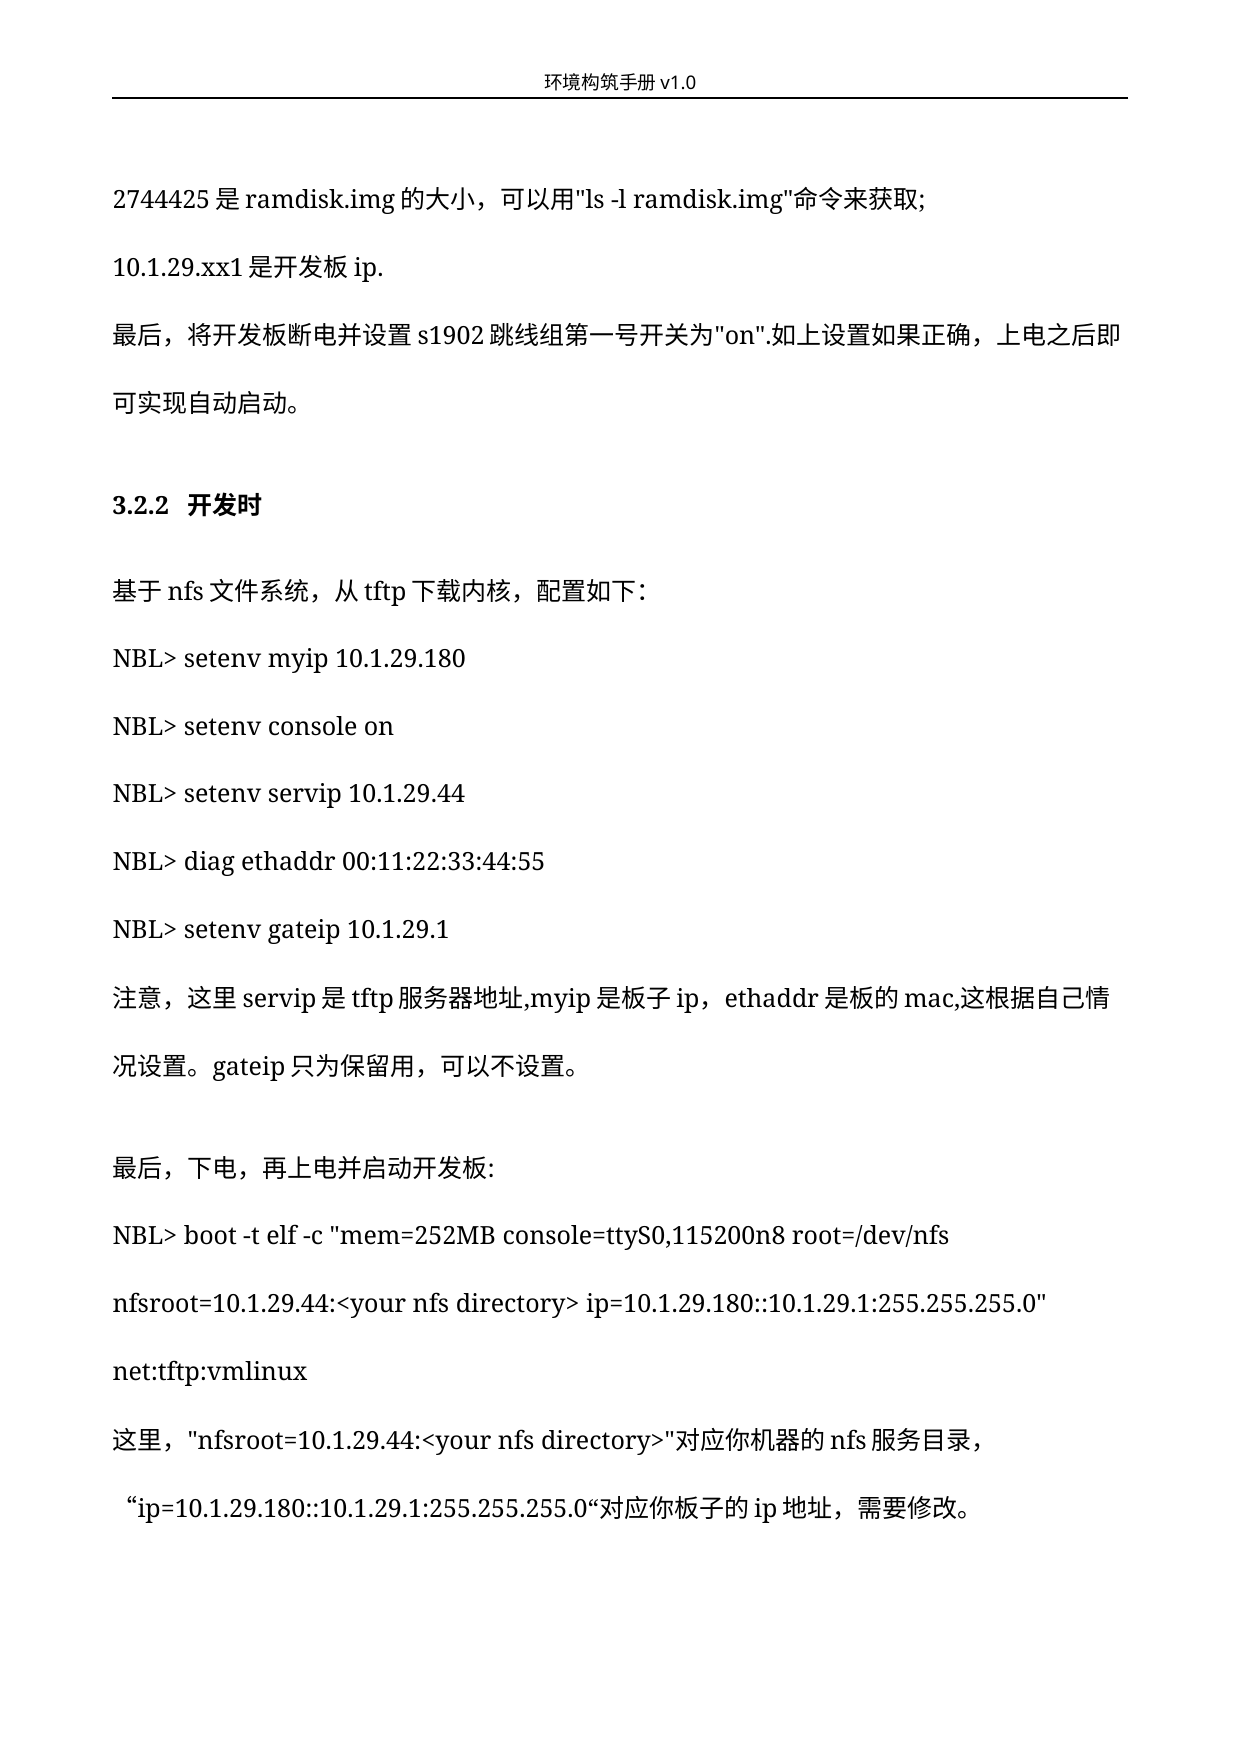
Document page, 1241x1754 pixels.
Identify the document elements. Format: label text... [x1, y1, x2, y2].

text 这里，"nfsroot=10.1.29.44:<your nfs directory>"对应你机器的nfs服务目录，“ip=10.1.29.180::10.1.29.1:255.255.255.0“对应你板子的ip地址，需要修改。 [112, 1404, 1128, 1540]
text 10.1.29.xx1是开发板ip. [112, 232, 1128, 300]
text NBL> setenv gateip 10.1.29.1 [112, 895, 1128, 963]
text 最后，将开发板断电并设置s1902跳线组第一号开关为"on".如上设置如果正确，上电之后即可实现自动启动。 [112, 300, 1128, 436]
text 2744425是ramdisk.img的大小，可以用"ls -l ramdisk.img"命令来获取; [112, 164, 1128, 232]
subtitle 开发时 [112, 469, 1128, 537]
text 基于nfs文件系统，从tftp下载内核，配置如下： [112, 556, 1128, 623]
text NBL> diag ethaddr 00:11:22:33:44:55 [112, 827, 1128, 895]
text NBL> setenv myip 10.1.29.180 [112, 623, 1128, 691]
text NBL> setenv console on [112, 691, 1128, 759]
text 注意，这里servip是tftp服务器地址,myip是板子ip，ethaddr是板的mac,这根据自己情况设置。gateip只为保留用，可以不设置。 [112, 963, 1128, 1099]
text NBL> boot -t elf -c "mem=252MB console=ttyS0,115200n8 root=/dev/nfs nfsroot=10.1.29.44:<your nfs directory> ip=10.1.29.180::10.1.29.1:255.255.255.0" net:tftp:vmlinux [112, 1201, 1128, 1404]
text NBL> setenv servip 10.1.29.44 [112, 759, 1128, 827]
text 最后，下电，再上电并启动开发板: [112, 1133, 1128, 1201]
